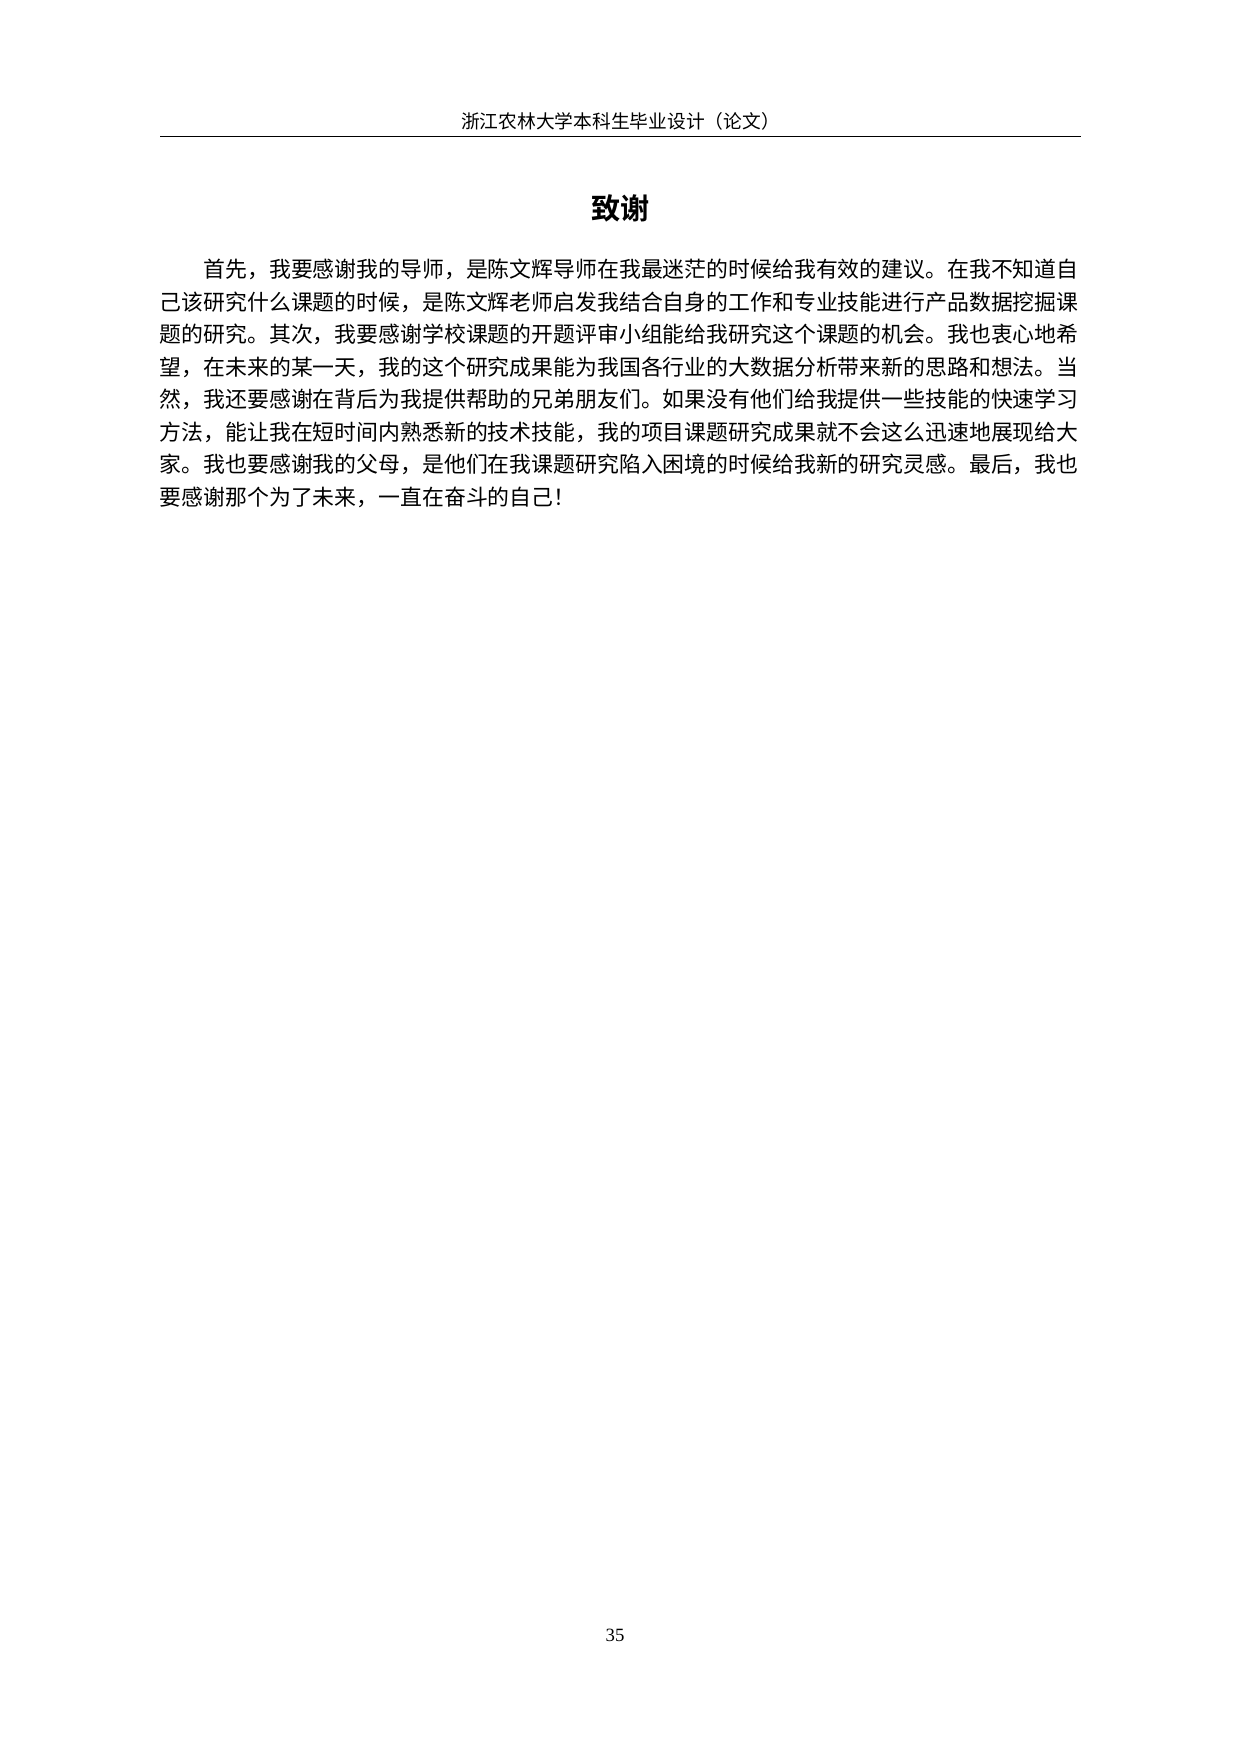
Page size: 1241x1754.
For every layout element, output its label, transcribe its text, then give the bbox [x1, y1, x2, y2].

text 首先，我要感谢我的导师，是陈文辉导师在我最迷茫的时候给我有效的建议。在我不知道自己该研究什么课题的时候，是陈文辉老师启发我结合自身的工作和专业技能进行产品数据挖掘课题的研究。其次，我要感谢学校课题的开题评审小组能给我研究这个课题的机会。我也衷心地希望，在未来的某一天，我的这个研究成果能为我国各行业的大数据分析带来新的思路和想法。当然，我还要感谢在背后为我提供帮助的兄弟朋友们。如果没有他们给我提供一些技能的快速学习方法，能让我在短时间内熟悉新的技术技能，我的项目课题研究成果就不会这么迅速地展现给大家。我也要感谢我的父母，是他们在我课题研究陷入困境的时候给我新的研究灵感。最后，我也要感谢那个为了未来，一直在奋斗的自己！ [159, 252, 1081, 512]
text 致谢 [159, 174, 1081, 239]
